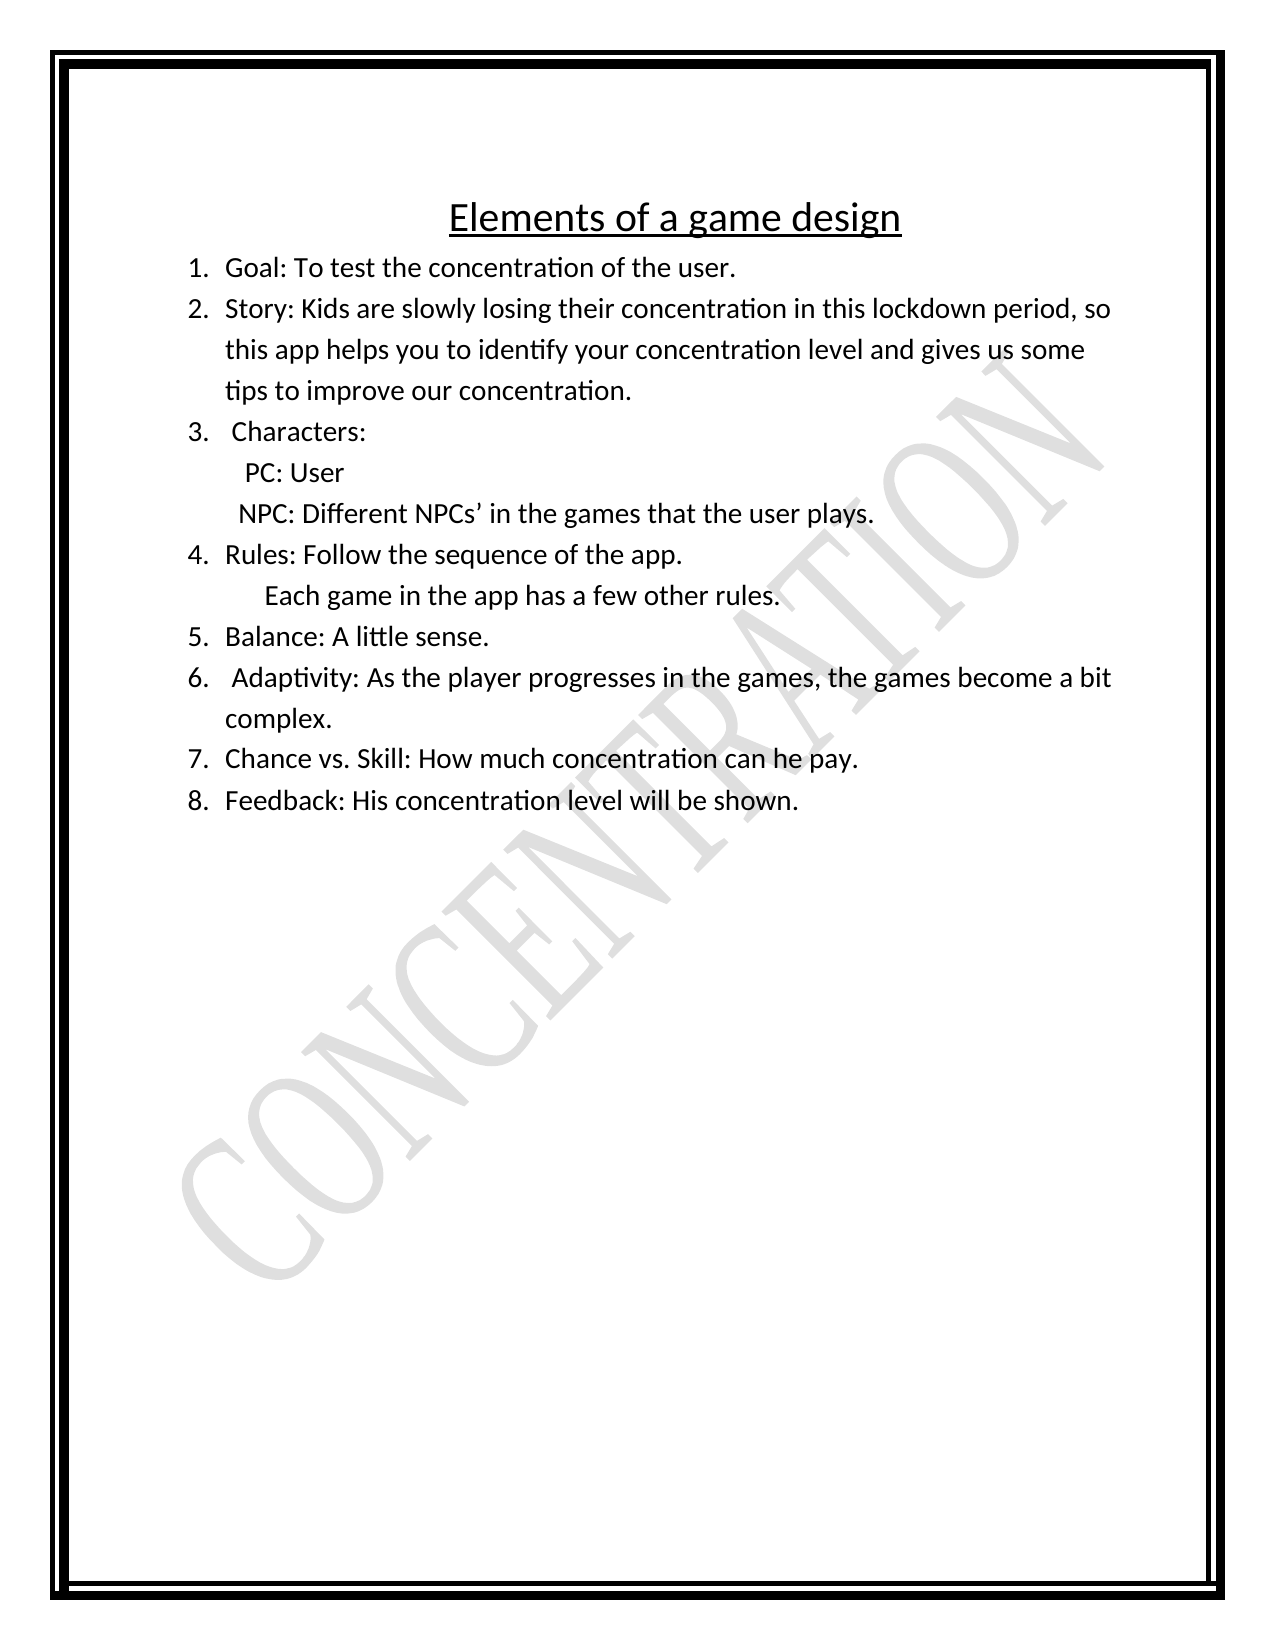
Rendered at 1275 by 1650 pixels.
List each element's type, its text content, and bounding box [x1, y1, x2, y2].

list Characters: [187, 413, 1125, 449]
list Elements of a game design [225, 191, 1125, 242]
list Story: Kids are slowly losing their concentration in this lockdown period, so this app helps you to identify your concentration level and gives us some tips to improve our concentration. [187, 290, 1125, 408]
list Feedback: His concentration level will be shown. [187, 782, 1125, 817]
list Each game in the app has a few other rules. [225, 577, 1125, 612]
list PC: User [225, 454, 1125, 490]
list Goal: To test the concentration of the user. [187, 249, 1125, 285]
list Rules: Follow the sequence of the app. [187, 536, 1125, 572]
list Chance vs. Skill: How much concentration can he pay. [187, 741, 1125, 776]
list NPC: Different NPCs’ in the games that the user plays. [225, 495, 1125, 531]
list Adaptivity: As the player progresses in the games, the games become a bit complex. [187, 659, 1125, 735]
list Balance: A little sense. [187, 618, 1125, 653]
